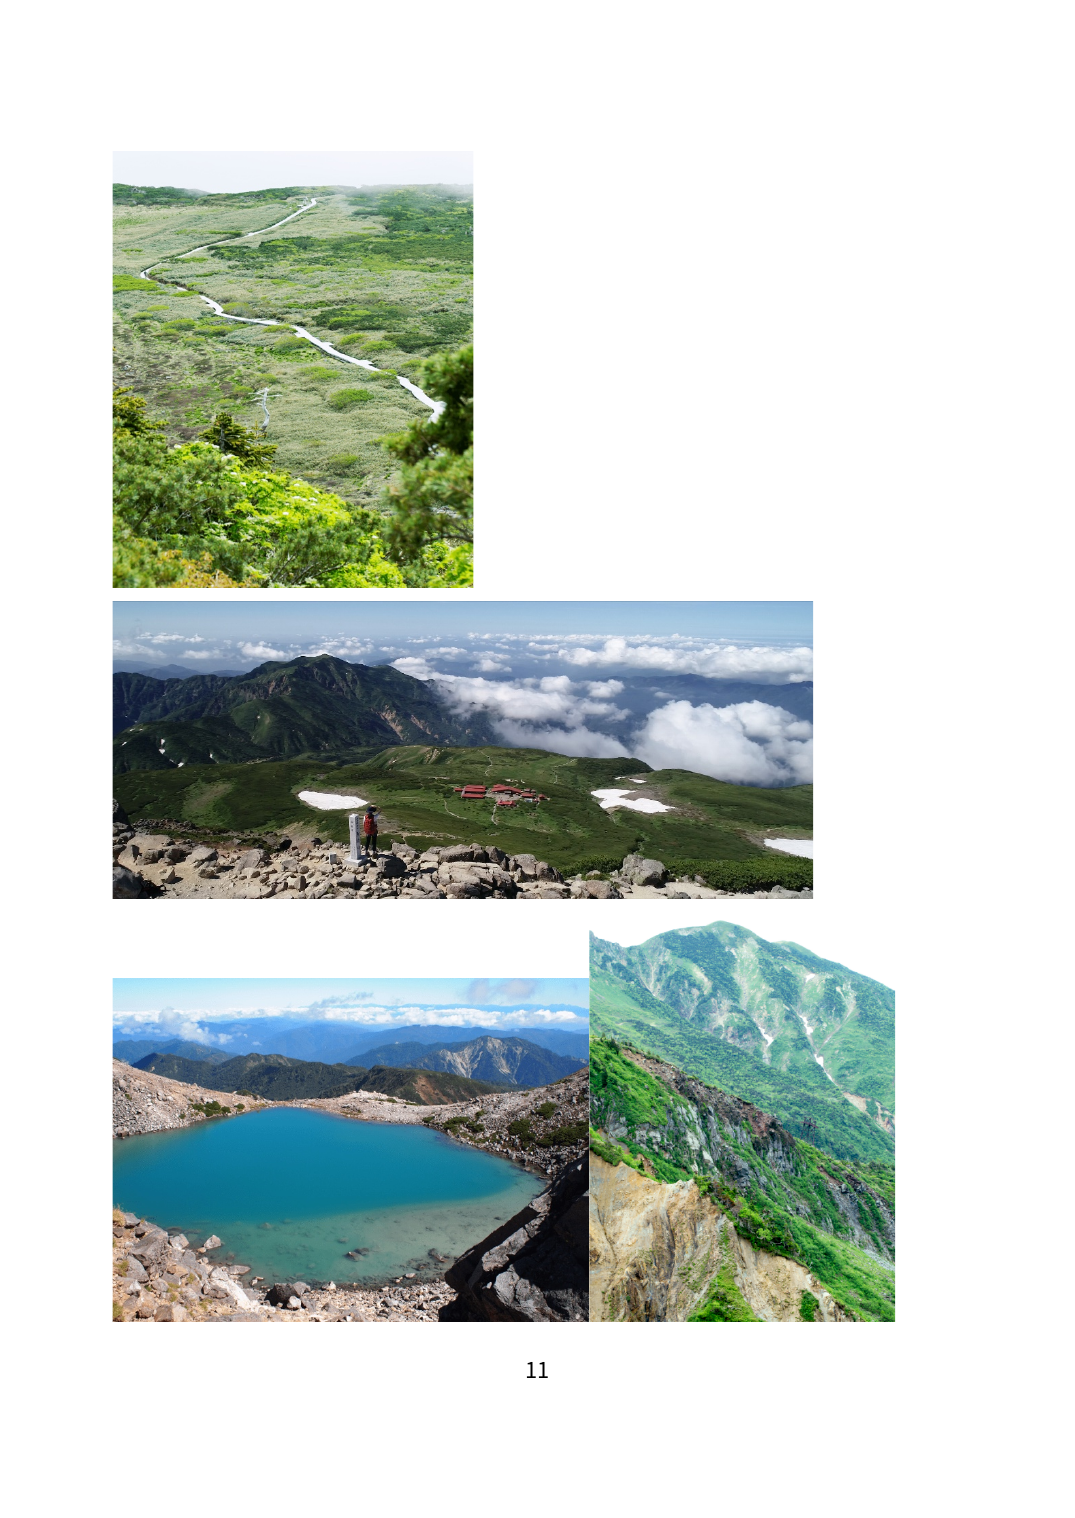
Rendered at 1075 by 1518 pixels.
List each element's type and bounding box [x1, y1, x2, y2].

picture [112, 901, 896, 1322]
picture [112, 601, 814, 899]
picture [112, 151, 474, 588]
